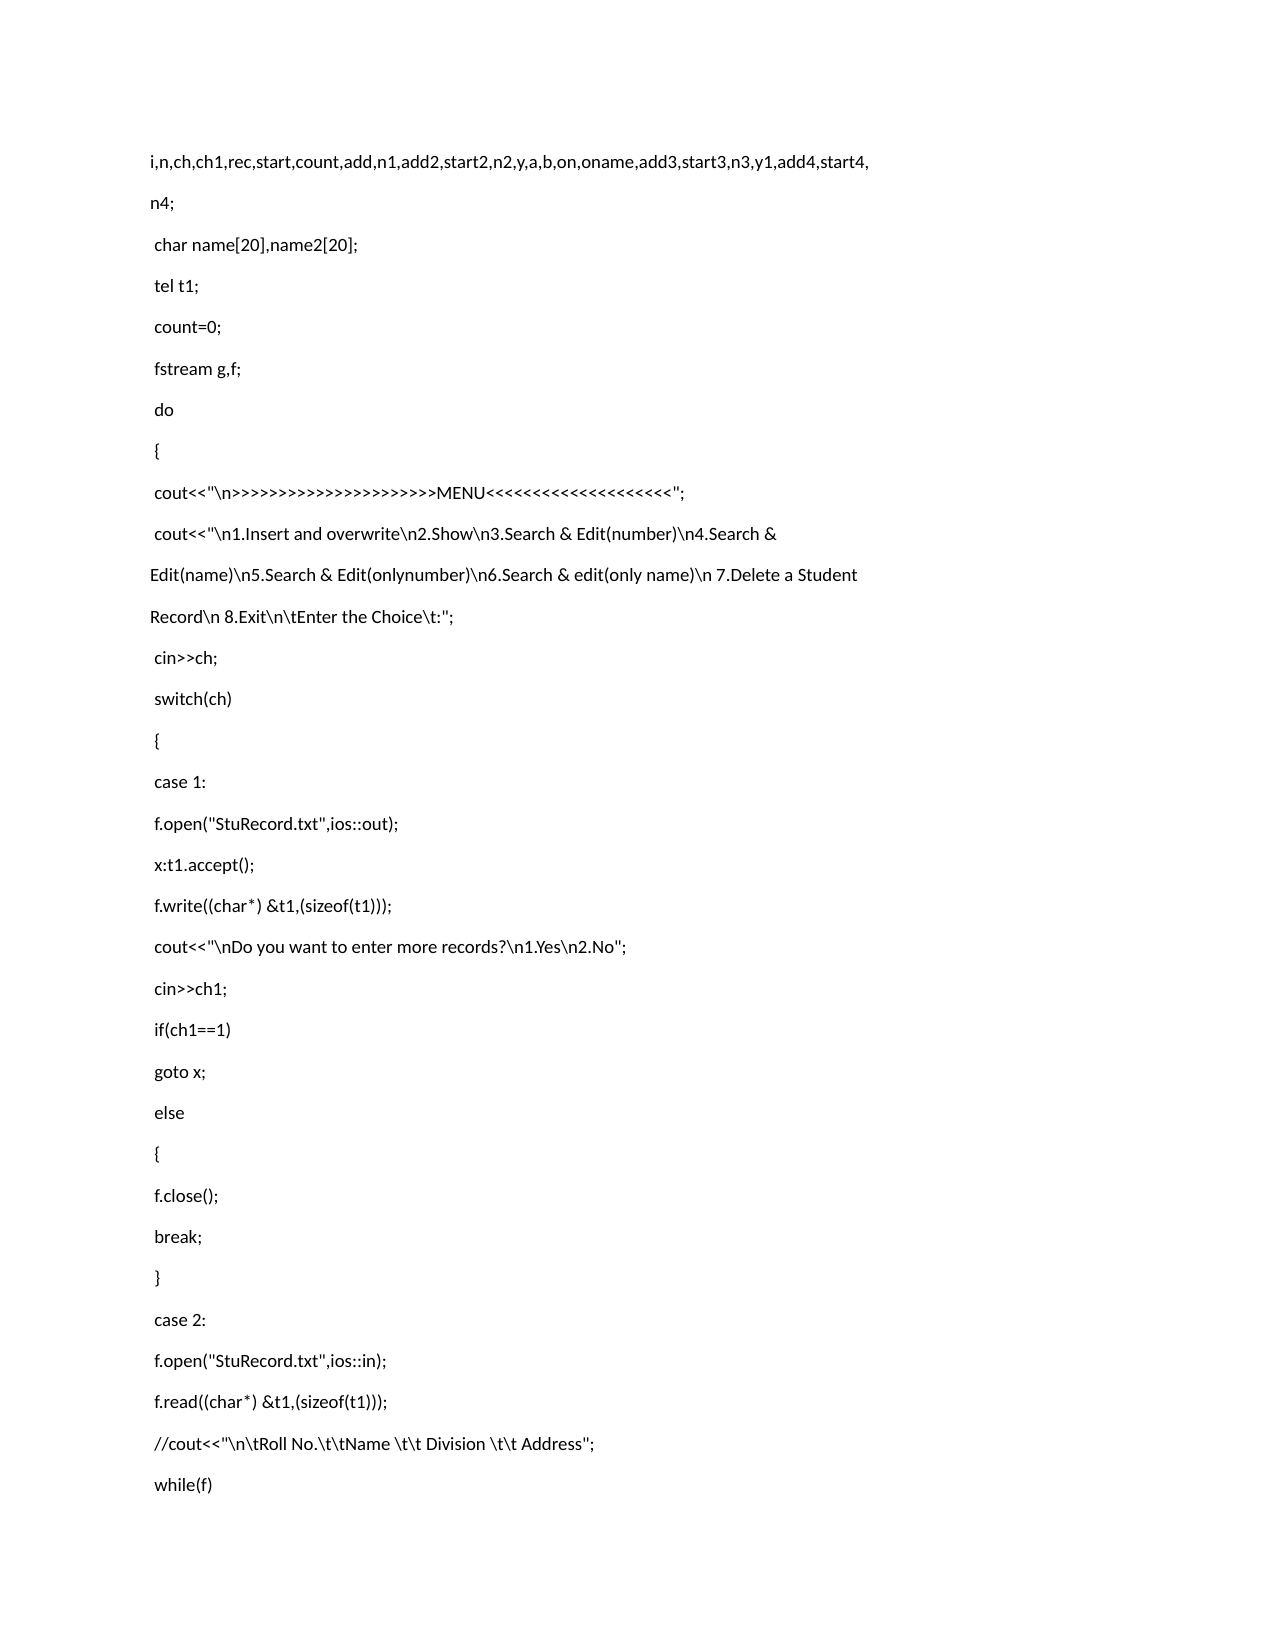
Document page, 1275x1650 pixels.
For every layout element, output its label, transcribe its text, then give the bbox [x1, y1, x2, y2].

text n4; [150, 191, 1125, 214]
text count=0; [150, 315, 1125, 338]
text cout<<"\nDo you want to enter more records?\n1.Yes\n2.No"; [150, 936, 1125, 959]
text cin>>ch; [150, 646, 1125, 669]
text while(f) [150, 1473, 1125, 1496]
text char name[20],name2[20]; [150, 233, 1125, 256]
text cout<<"\n>>>>>>>>>>>>>>>>>>>>>>MENU<<<<<<<<<<<<<<<<<<<<"; [150, 481, 1125, 504]
text f.open("StuRecord.txt",ios::in); [150, 1349, 1125, 1372]
text { [150, 729, 1125, 752]
text { [150, 439, 1125, 462]
text if(ch1==1) [150, 1018, 1125, 1041]
text i,n,ch,ch1,rec,start,count,add,n1,add2,start2,n2,y,a,b,on,oname,add3,start3,n3,y1,add4,start4, [150, 150, 1125, 173]
text f.read((char*) &t1,(sizeof(t1))); [150, 1391, 1125, 1413]
text Edit(name)\n5.Search & Edit(onlynumber)\n6.Search & edit(only name)\n 7.Delete a Student [150, 563, 1125, 586]
text f.open("StuRecord.txt",ios::out); [150, 812, 1125, 834]
text do [150, 398, 1125, 421]
text x:t1.accept(); [150, 853, 1125, 876]
text f.write((char*) &t1,(sizeof(t1))); [150, 894, 1125, 917]
text goto x; [150, 1060, 1125, 1083]
text switch(ch) [150, 688, 1125, 711]
text cin>>ch1; [150, 977, 1125, 1000]
text case 1: [150, 770, 1125, 793]
text { [150, 1142, 1125, 1165]
text f.close(); [150, 1184, 1125, 1207]
text //cout<<"\n\tRoll No.\t\tName \t\t Division \t\t Address"; [150, 1432, 1125, 1455]
text fstream g,f; [150, 357, 1125, 380]
text tel t1; [150, 274, 1125, 297]
text break; [150, 1225, 1125, 1248]
text cout<<"\n1.Insert and overwrite\n2.Show\n3.Search & Edit(number)\n4.Search & [150, 522, 1125, 545]
text case 2: [150, 1308, 1125, 1331]
text else [150, 1101, 1125, 1124]
text } [150, 1267, 1125, 1289]
text Record\n 8.Exit\n\tEnter the Choice\t:"; [150, 605, 1125, 628]
